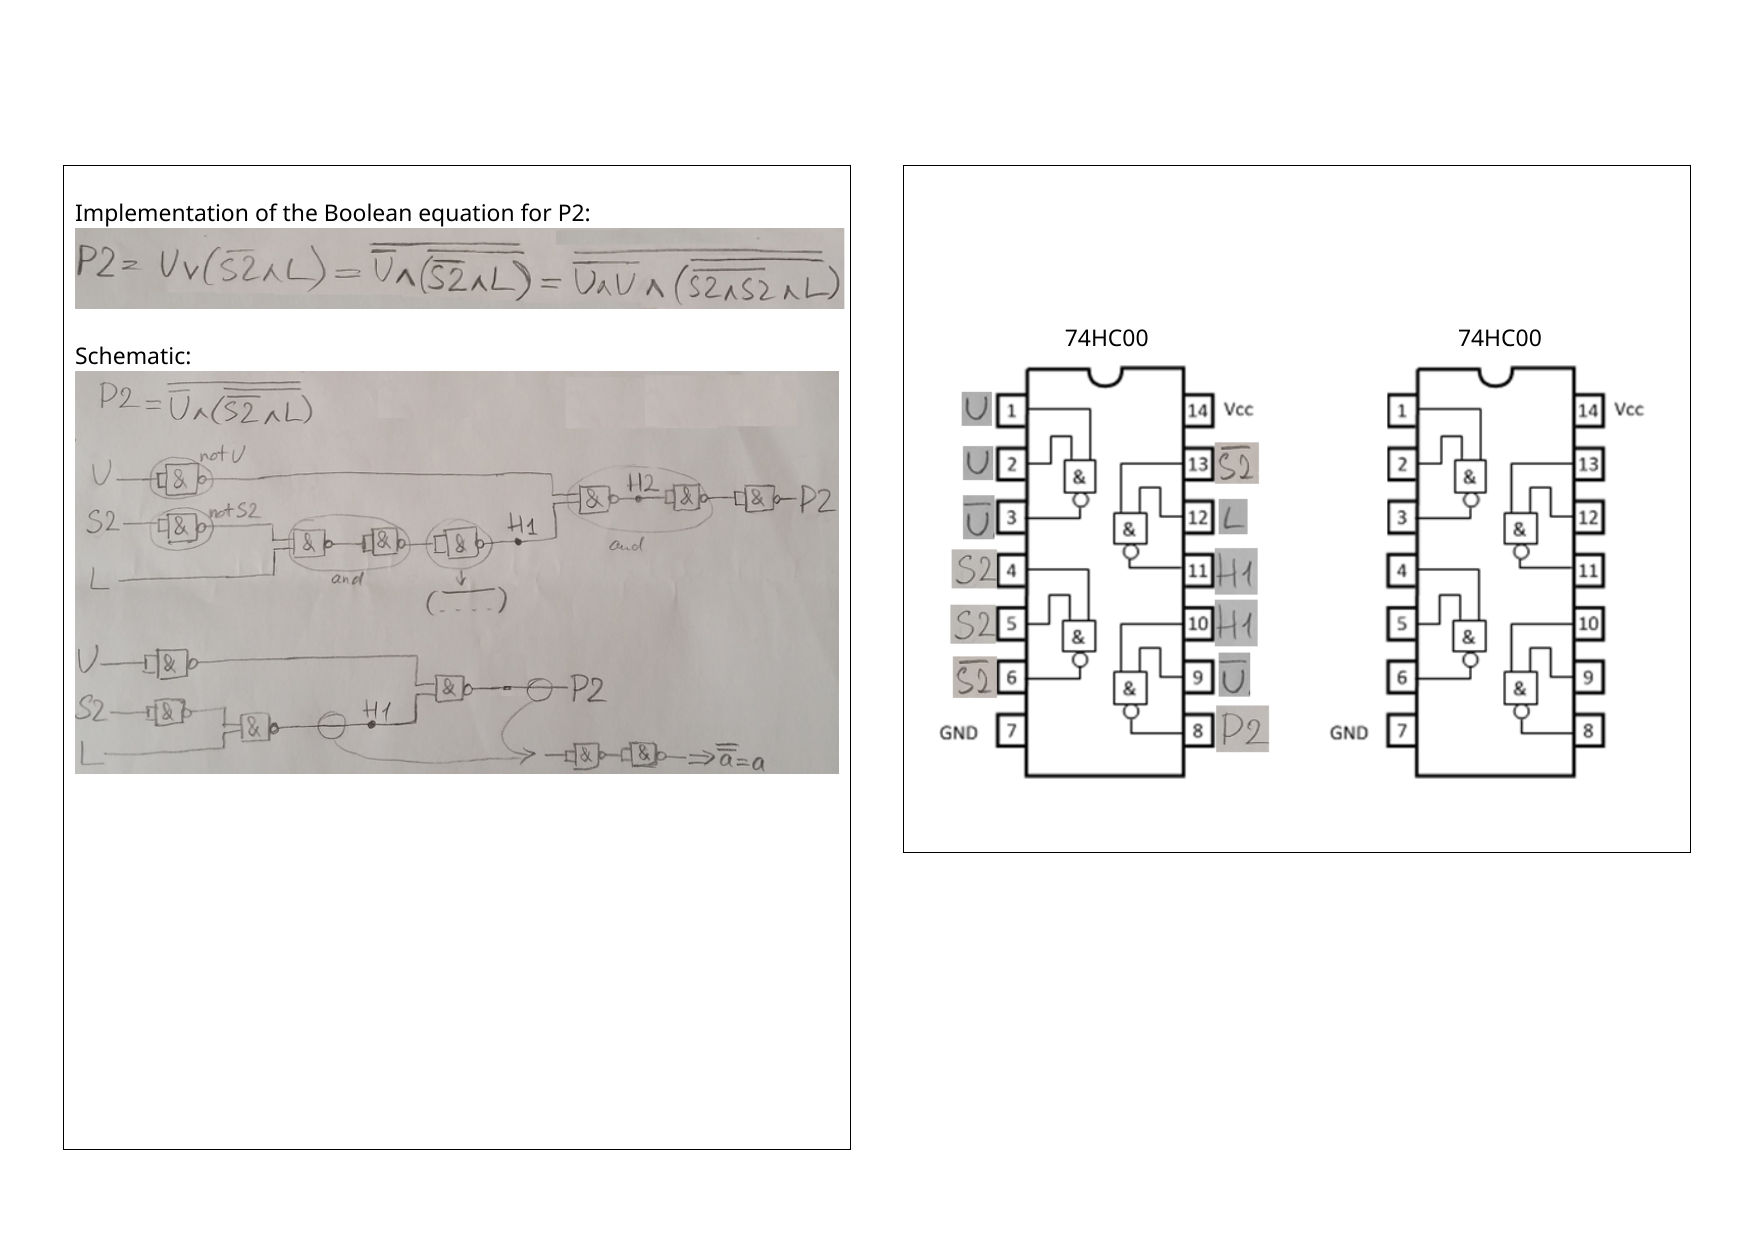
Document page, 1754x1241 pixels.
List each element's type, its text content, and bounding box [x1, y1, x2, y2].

picture [75, 371, 839, 774]
picture [914, 353, 1686, 790]
picture [75, 228, 845, 309]
table_header Implementation of the Boolean equation for P2: Schematic: 74HC00 74HC00 [904, 166, 1690, 852]
table_header Implementation of the Boolean equation for P2: Schematic: 74HC00 74HC00 [64, 166, 850, 1149]
